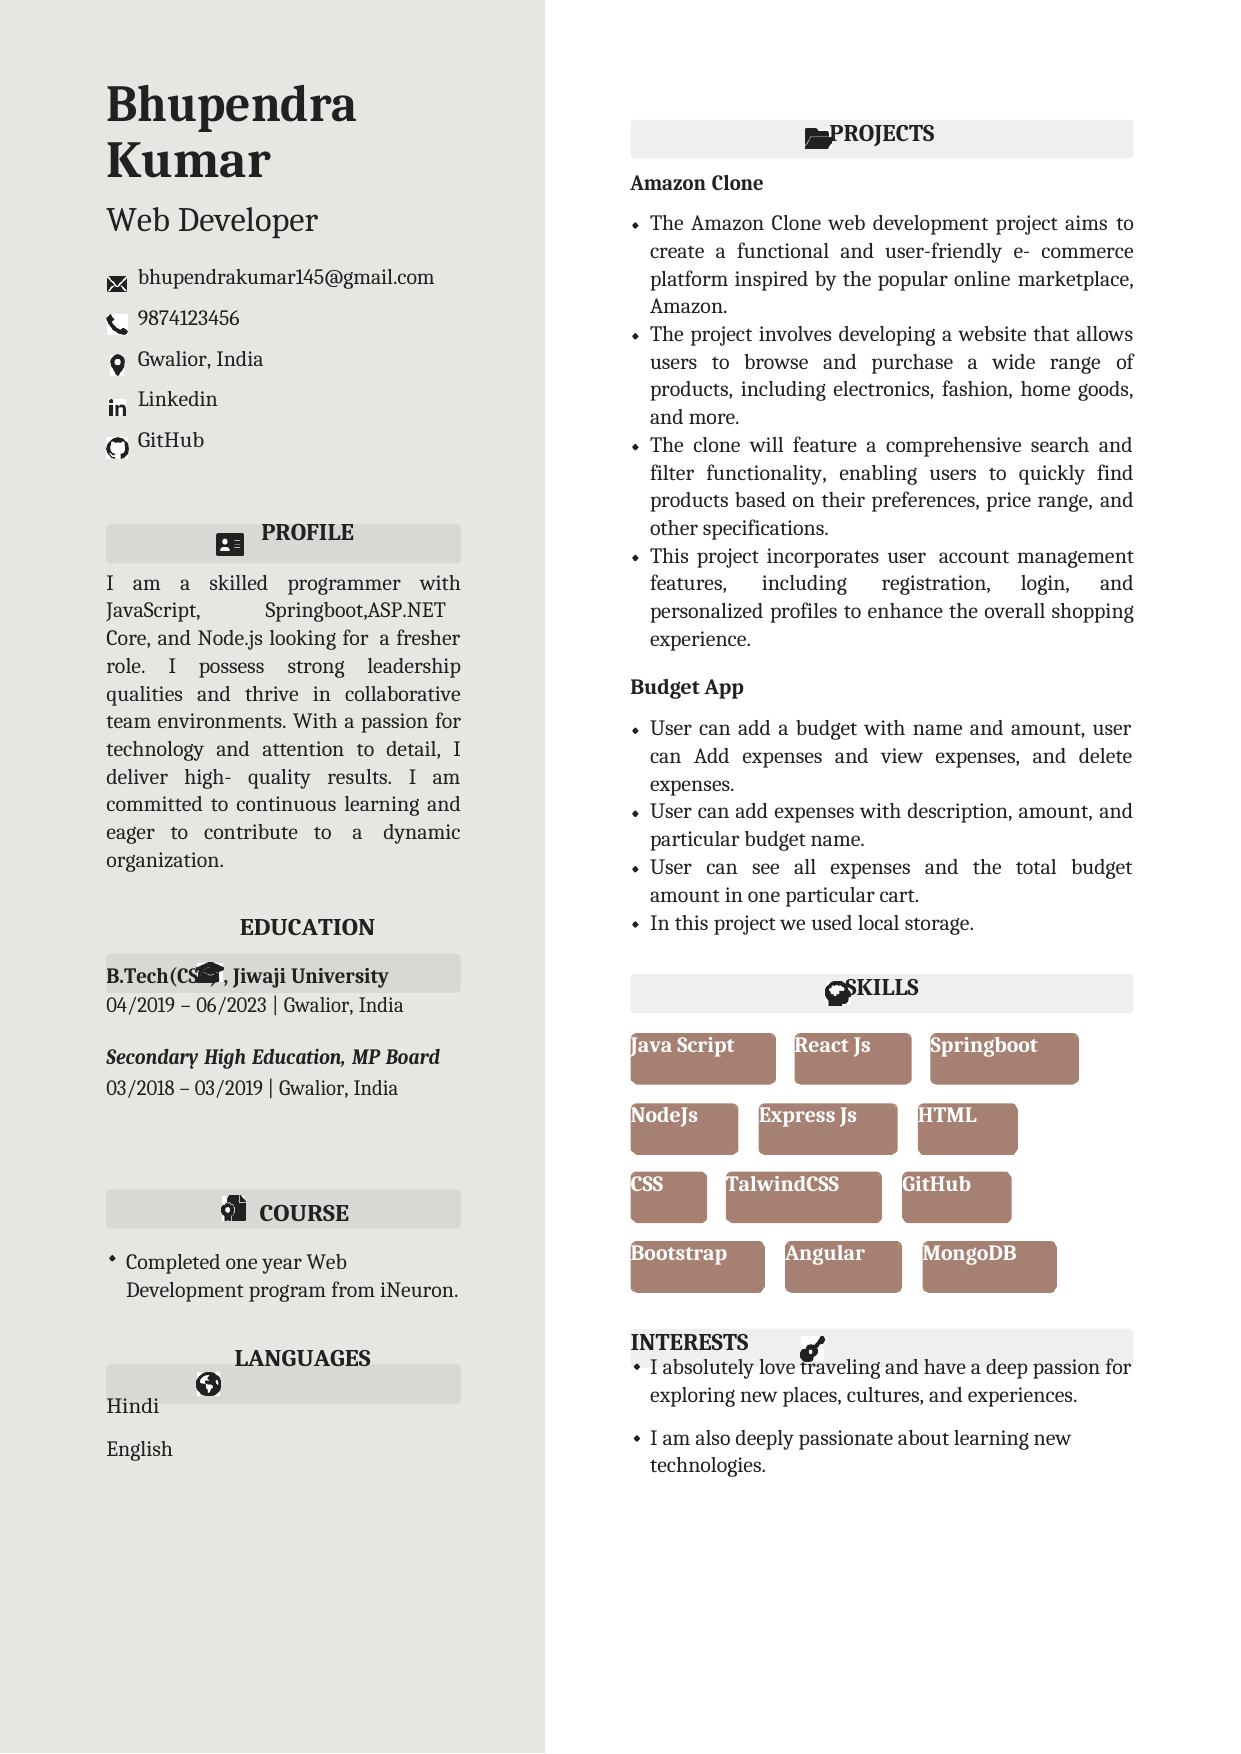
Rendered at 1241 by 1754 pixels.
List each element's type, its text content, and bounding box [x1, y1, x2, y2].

text Hindi English [106, 1394, 182, 1462]
title Bhupendra Kumar [106, 76, 453, 190]
subtitle Amazon Clone [630, 127, 1146, 196]
picture [196, 1372, 221, 1396]
subtitle Budget App [630, 674, 1146, 699]
text User can add expenses with description, amount, and particular budget name. [650, 799, 1133, 852]
subtitle EDUCATION [235, 913, 379, 941]
picture [107, 276, 127, 292]
picture [110, 354, 125, 376]
subtitle PROFILE [235, 519, 379, 547]
subtitle COURSE [259, 1200, 1146, 1228]
text In this project we used local storage. [650, 910, 1146, 936]
picture [109, 399, 126, 416]
text This project incorporates user account management features, including registration, login, and personalized profiles to enhance the overall shopping experience. [650, 543, 1134, 652]
picture [825, 981, 851, 1006]
subtitle B.Tech(CSE) , Jiwaji University [106, 963, 464, 989]
picture [106, 437, 129, 459]
subtitle LANGUAGES [234, 1345, 384, 1372]
text Secondary High Education, MP Board [106, 1045, 464, 1070]
picture [800, 1336, 825, 1354]
text Completed one year Web Development program from iNeuron. [126, 1250, 468, 1303]
text I absolutely love traveling and have a deep passion for exploring new places, cultures, and experiences. [650, 1354, 1146, 1407]
text I am also deeply passionate about learning new technologies. [650, 1425, 1094, 1478]
text Gwalior, India [138, 347, 464, 371]
picture [106, 314, 128, 335]
text 03/2018 – 03/2019 | Gwalior, India [106, 1076, 464, 1101]
picture [221, 1195, 246, 1221]
text The clone will feature a comprehensive search and filter functionality, enabling users to quickly find products based on their preferences, price range, and other specifications. [650, 433, 1133, 541]
text Linkedin GitHub [138, 386, 222, 452]
text Web Developer [106, 201, 464, 240]
picture [216, 533, 244, 556]
text User can add a budget with name and amount, user can Add expenses and view expenses, and delete expenses. [650, 716, 1133, 797]
text The project involves developing a website that allows users to browse and purchase a wide range of products, including electronics, fashion, home goods, and more. [650, 322, 1133, 430]
text bhupendrakumar145@gmail.com 9874123456 [138, 265, 453, 331]
text I am a skilled programmer with JavaScript, Springboot,ASP.NET Core, and Node.js looking for a fresher role. I possess strong leadership qualities and thrive in collaborative team environments. With a passion for technology and attention to detail, I deliver high- quality results. I am committed to continuous learning and eager to contribute to a dynamic organization. [106, 571, 461, 873]
text User can see all expenses and the total budget amount in one particular cart. [650, 855, 1132, 908]
text The Amazon Clone web development project aims to create a functional and user-friendly e- commerce platform inspired by the popular online marketplace, Amazon. [650, 211, 1133, 319]
text 04/2019 – 06/2023 | Gwalior, India [106, 993, 464, 1018]
